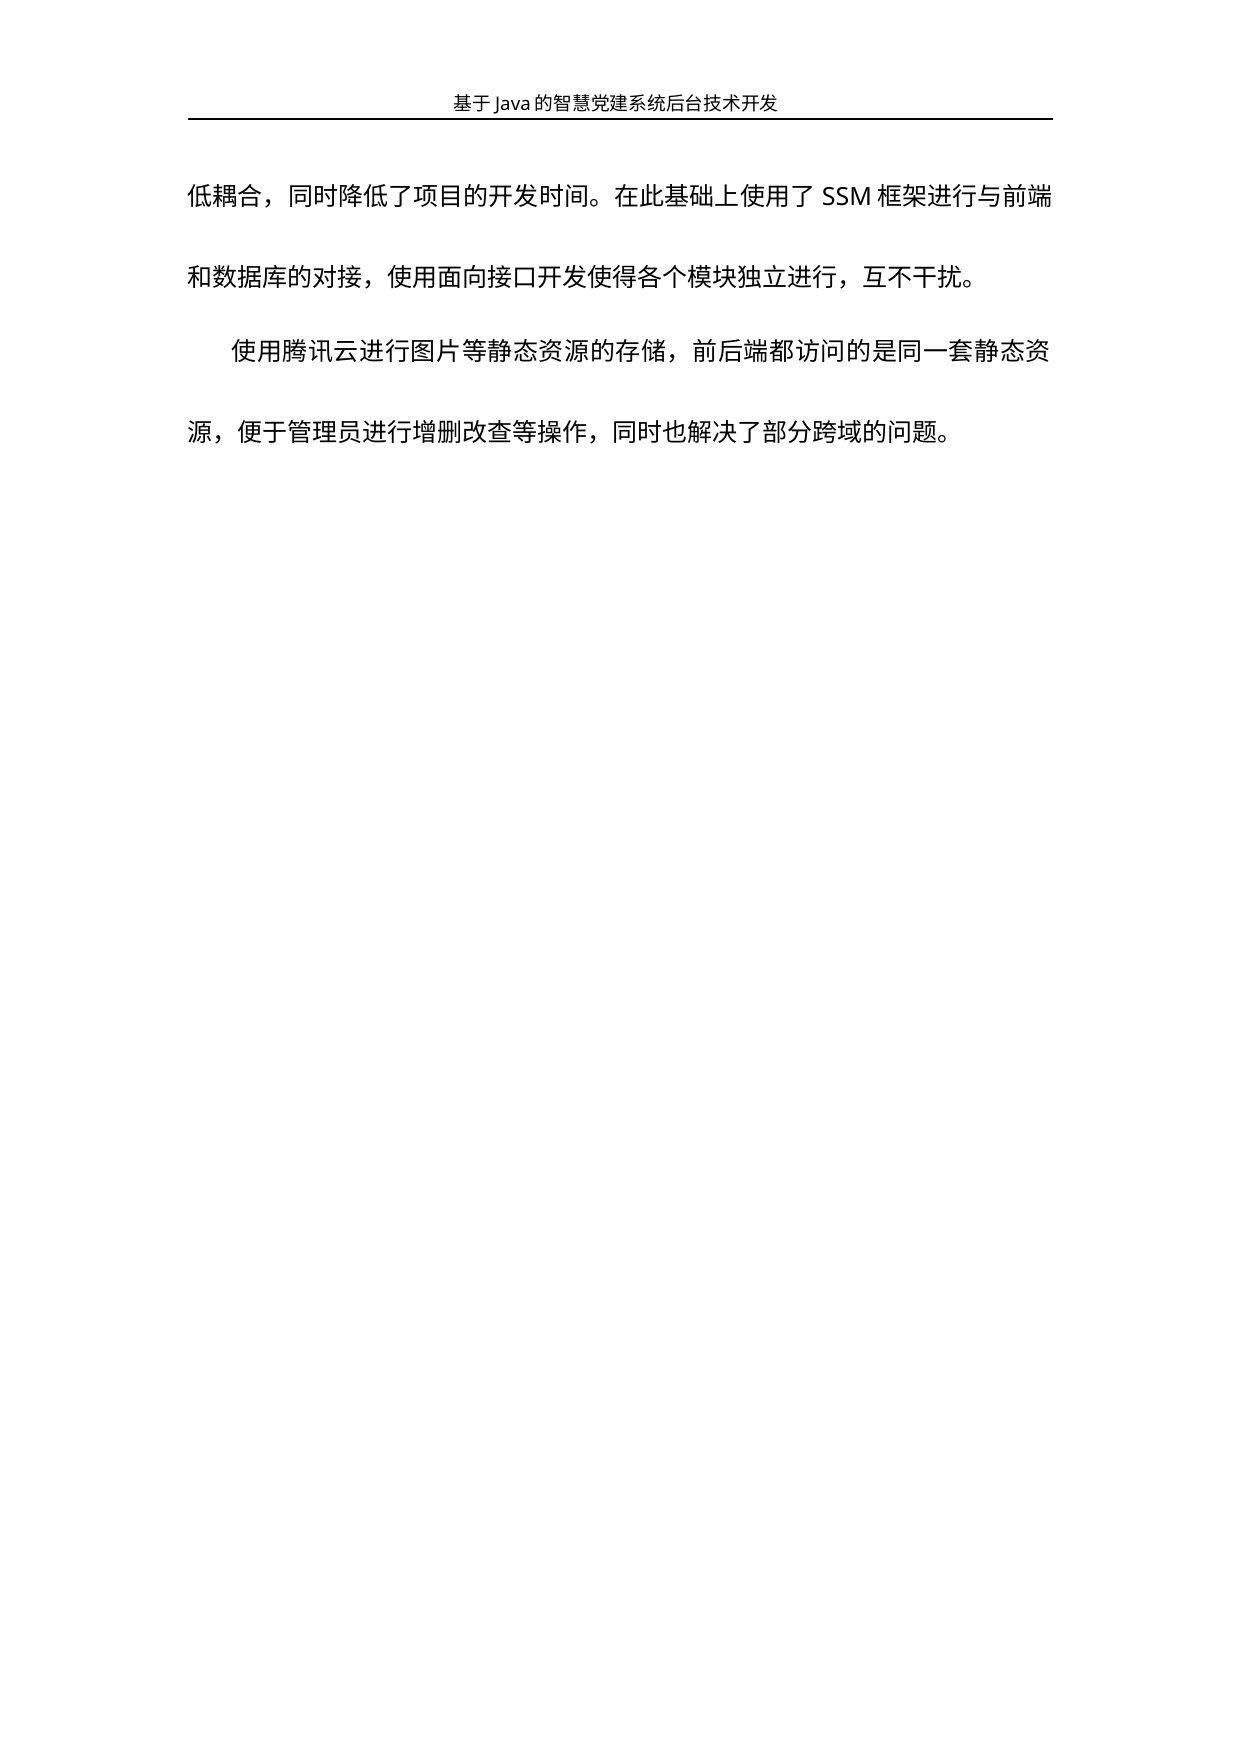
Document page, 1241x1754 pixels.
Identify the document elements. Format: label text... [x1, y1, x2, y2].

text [187, 162, 1053, 308]
text 使用腾讯云进行图片等静态资源的存储，前后端都访问的是同一套静态资源，便于管理员进行增删改查等操作，同时也解决了部分跨域的问题。 [187, 317, 1053, 463]
